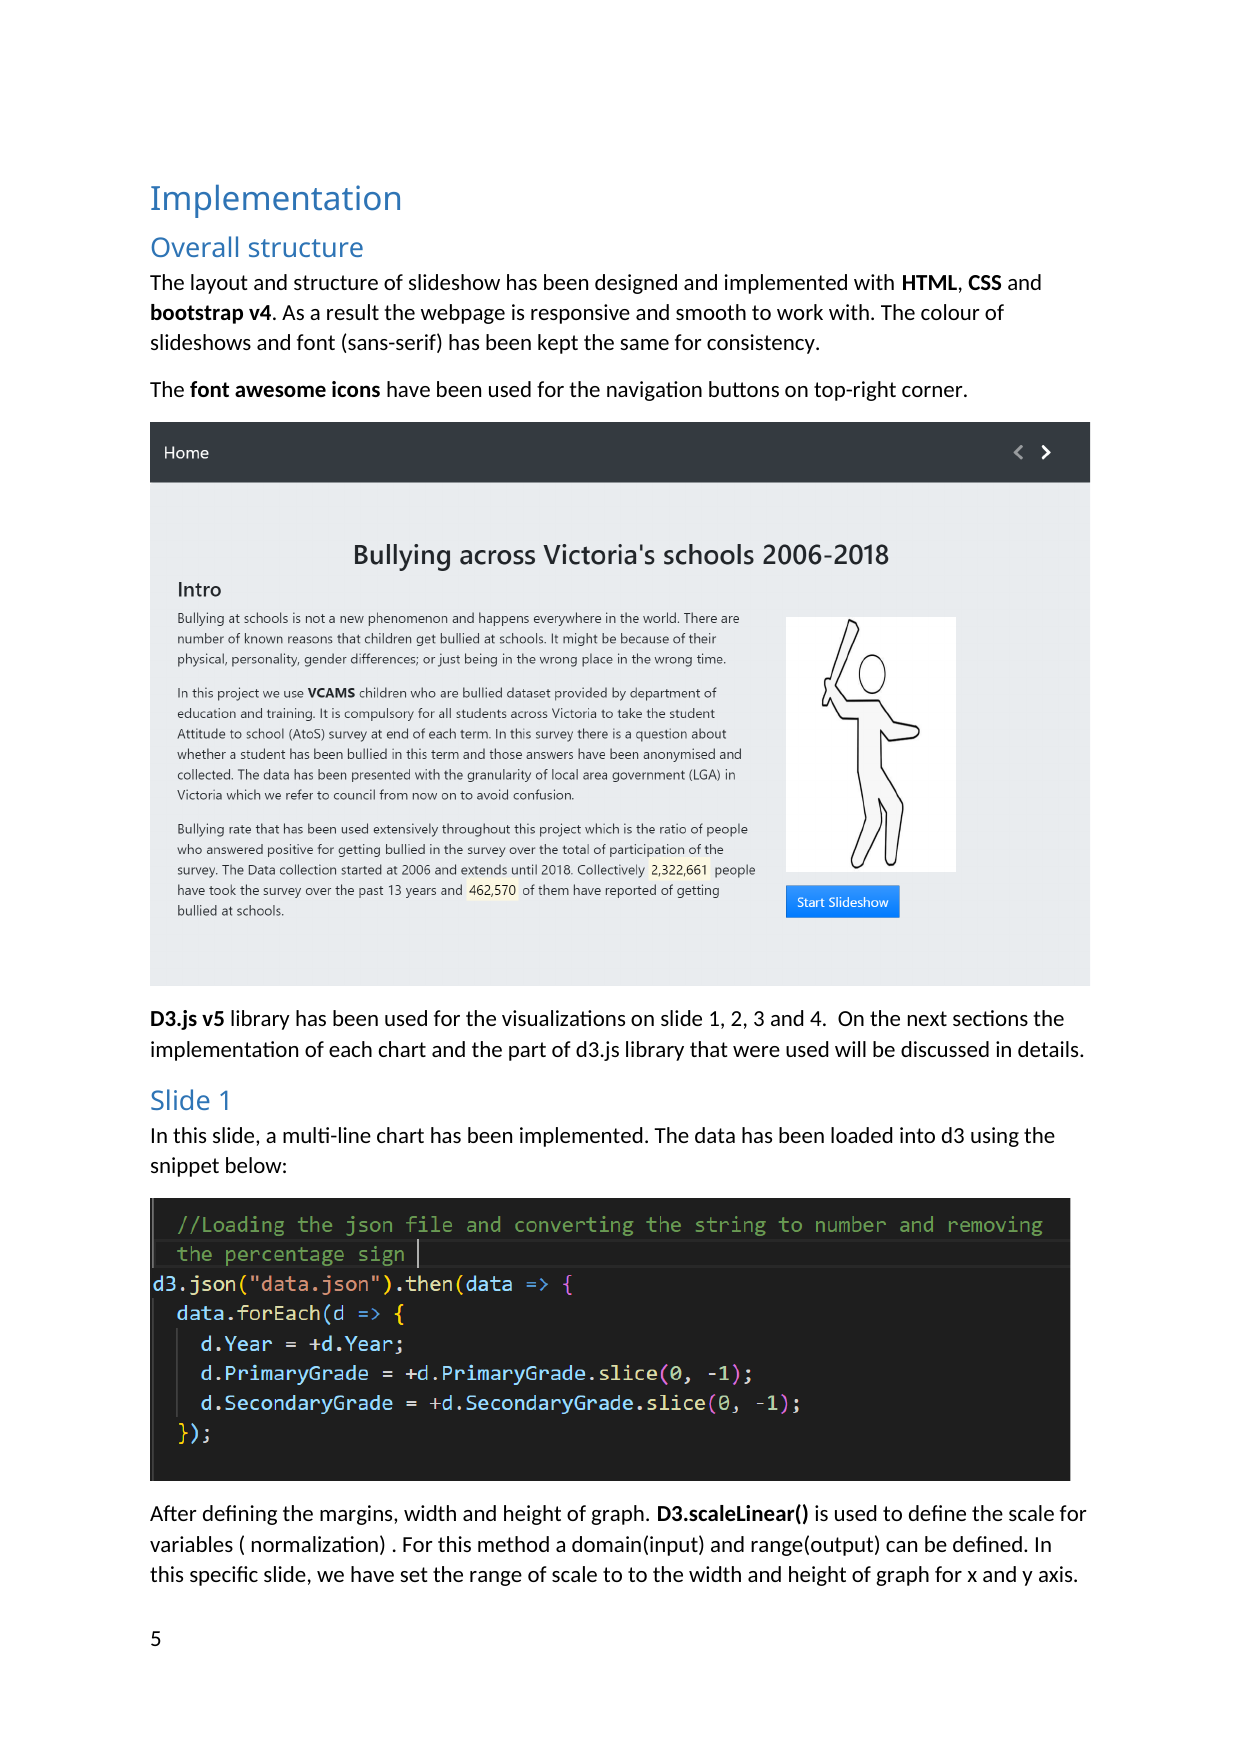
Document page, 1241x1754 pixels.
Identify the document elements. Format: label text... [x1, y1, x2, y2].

text The font awesome icons have been used for the navigation buttons on top-right corner. [150, 375, 1090, 403]
text In this slide, a multi-line chart has been implemented. The data has been loaded into d3 using the snippet below: [150, 1121, 1090, 1179]
picture [150, 422, 1091, 986]
subtitle Overall structure [150, 228, 1090, 265]
text D3.js v5 library has been used for the visualizations on slide 1, 2, 3 and 4. On the next sections the implementation of each chart and the part of d3.js library that were used will be discussed in details. [150, 1004, 1090, 1063]
text The layout and structure of slideshow has been designed and implemented with HTML, CSS and bootstrap v4. As a result the webpage is responsive and smooth to work with. The colour of slideshows and font (sans-serif) has been kept the same for consistency. [150, 268, 1090, 356]
subtitle Implementation [150, 175, 1090, 220]
picture [150, 1198, 1071, 1481]
text After defining the margins, width and height of graph. D3.scaleLinear() is used to define the scale for variables ( normalization) . For this method a domain(input) and range(output) can be defined. In this specific slide, we have set the range of scale to to the width and height of graph for x and y axis. [150, 1499, 1090, 1588]
subtitle Slide 1 [150, 1082, 1090, 1118]
